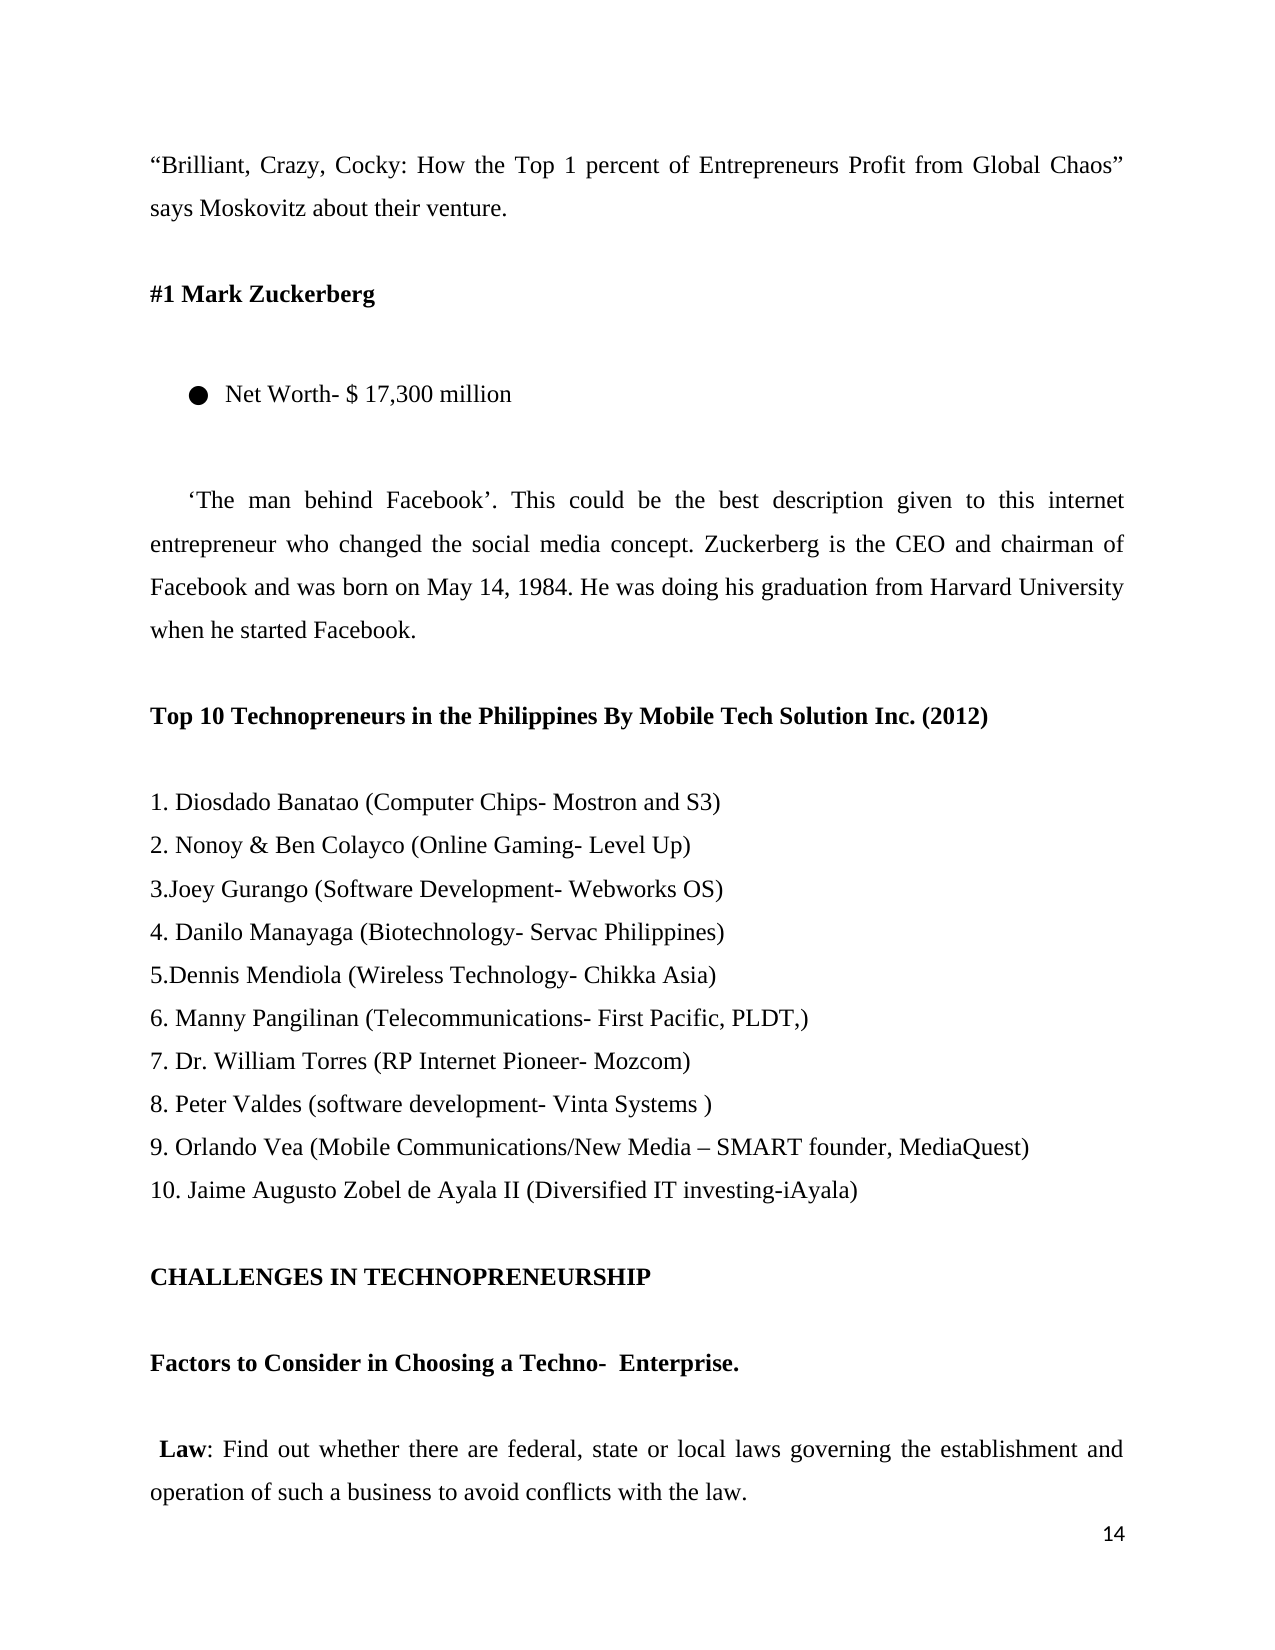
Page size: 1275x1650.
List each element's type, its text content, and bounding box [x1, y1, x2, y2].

text 10. Jaime Augusto Zobel de Ayala II (Diversified IT investing-iAyala) [150, 1176, 1125, 1204]
text Top 10 Technopreneurs in the Philippines By Mobile Tech Solution Inc. (2012) [150, 701, 1125, 730]
text 1. Diosdado Banatao (Computer Chips- Mostron and S3) [150, 787, 1125, 816]
text Law: Find out whether there are federal, state or local laws governing the establishment and operation of such a business to avoid conflicts with the law. [150, 1434, 1125, 1506]
text 8. Peter Valdes (software development- Vinta Systems ) [150, 1089, 1125, 1118]
text 3.Joey Gurango (Software Development- Webworks OS) [150, 874, 1125, 902]
text 7. Dr. William Torres (RP Internet Pioneer- Mozcom) [150, 1046, 1125, 1075]
text Factors to Consider in Choosing a Techno- Enterprise. [150, 1348, 1125, 1377]
text CHALLENGES IN TECHNOPRENEURSHIP [150, 1262, 1125, 1291]
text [150, 150, 1125, 222]
list Net Worth- $ 17,300 million [187, 366, 1125, 417]
text 6. Manny Pangilinan (Telecommunications- First Pacific, PLDT,) [150, 1003, 1125, 1032]
text 4. Danilo Manayaga (Biotechnology- Servac Philippines) [150, 917, 1125, 946]
text 2. Nonoy & Ben Colayco (Online Gaming- Level Up) [150, 831, 1125, 859]
text #1 Mark Zuckerberg [150, 279, 1125, 308]
text ‘The man behind Facebook’. This could be the best description given to this internet entrepreneur who changed the social media concept. Zuckerberg is the CEO and chairman of Facebook and was born on May 14, 1984. He was doing his graduation from Harvard University when he started Facebook. [150, 486, 1125, 644]
text 5.Dennis Mendiola (Wireless Technology- Chikka Asia) [150, 960, 1125, 989]
text 9. Orlando Vea (Mobile Communications/New Media – SMART founder, MediaQuest) [150, 1132, 1125, 1161]
